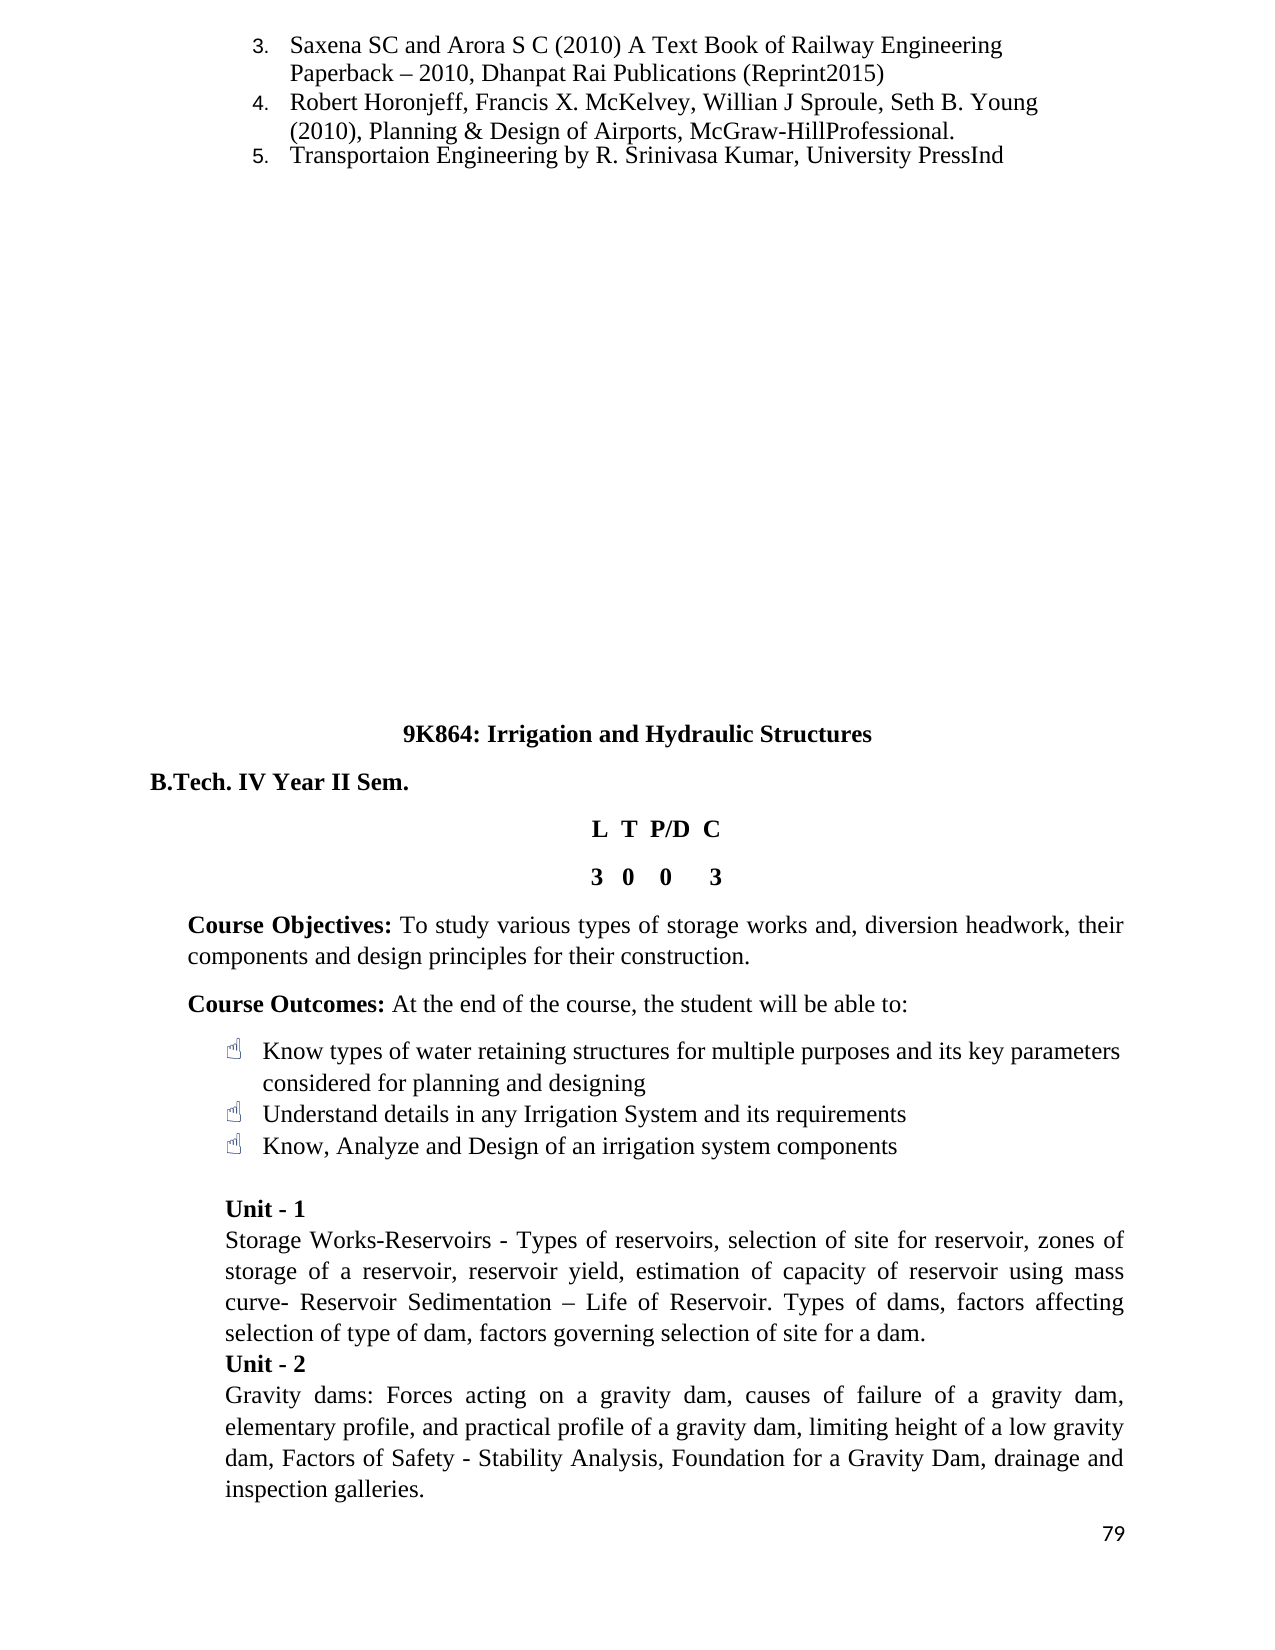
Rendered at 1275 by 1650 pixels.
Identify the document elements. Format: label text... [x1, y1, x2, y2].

list Transportaion Engineering by R. Srinivasa Kumar, University PressInd [252, 145, 1062, 168]
list Know types of water retaining structures for multiple purposes and its key parameters [225, 1036, 1125, 1066]
text 9K864: Irrigation and Hydraulic Structures [150, 719, 1125, 748]
text Storage Works-Reservoirs - Types of reservoirs, selection of site for reservoir, zones of storage of a reservoir, reservoir yield, estimation of capacity of reservoir using mass curve- Reservoir Sedimentation – Life of Reservoir. Types of dams, factors affecting selection of type of dam, factors governing selection of site for a dam. [225, 1225, 1125, 1347]
list Robert Horonjeff, Francis X. McKelvey, Willian J Sproule, Seth B. Young (2010), Planning & Design of Airports, McGraw-HillProfessional. [252, 87, 1062, 145]
list Know, Analyze and Design of an irrigation system components [225, 1131, 1125, 1161]
text Course Objectives: To study various types of storage works and, diversion headwork, their components and design principles for their construction. [187, 910, 1125, 970]
text B.Tech. IV Year II Sem. [150, 767, 1125, 796]
list Understand details in any Irrigation System and its requirements [225, 1099, 1125, 1129]
text 3 0 0 3 [187, 862, 1125, 891]
text Course Outcomes: At the end of the course, the student will be able to: [187, 989, 1125, 1017]
text considered for planning and designing [262, 1068, 1125, 1097]
list Saxena SC and Arora S C (2010) A Text Book of Railway Engineering Paperback – 2010, Dhanpat Rai Publications (Reprint2015) [252, 30, 1024, 87]
text Unit - 2 [225, 1349, 1125, 1378]
text Gravity dams: Forces acting on a gravity dam, causes of failure of a gravity dam, elementary profile, and practical profile of a gravity dam, limiting height of a low gravity dam, Factors of Safety - Stability Analysis, Foundation for a Gravity Dam, drainage and inspection galleries. [225, 1381, 1125, 1502]
text L T P/D C [187, 814, 1125, 843]
text Unit - 1 [225, 1194, 1125, 1223]
